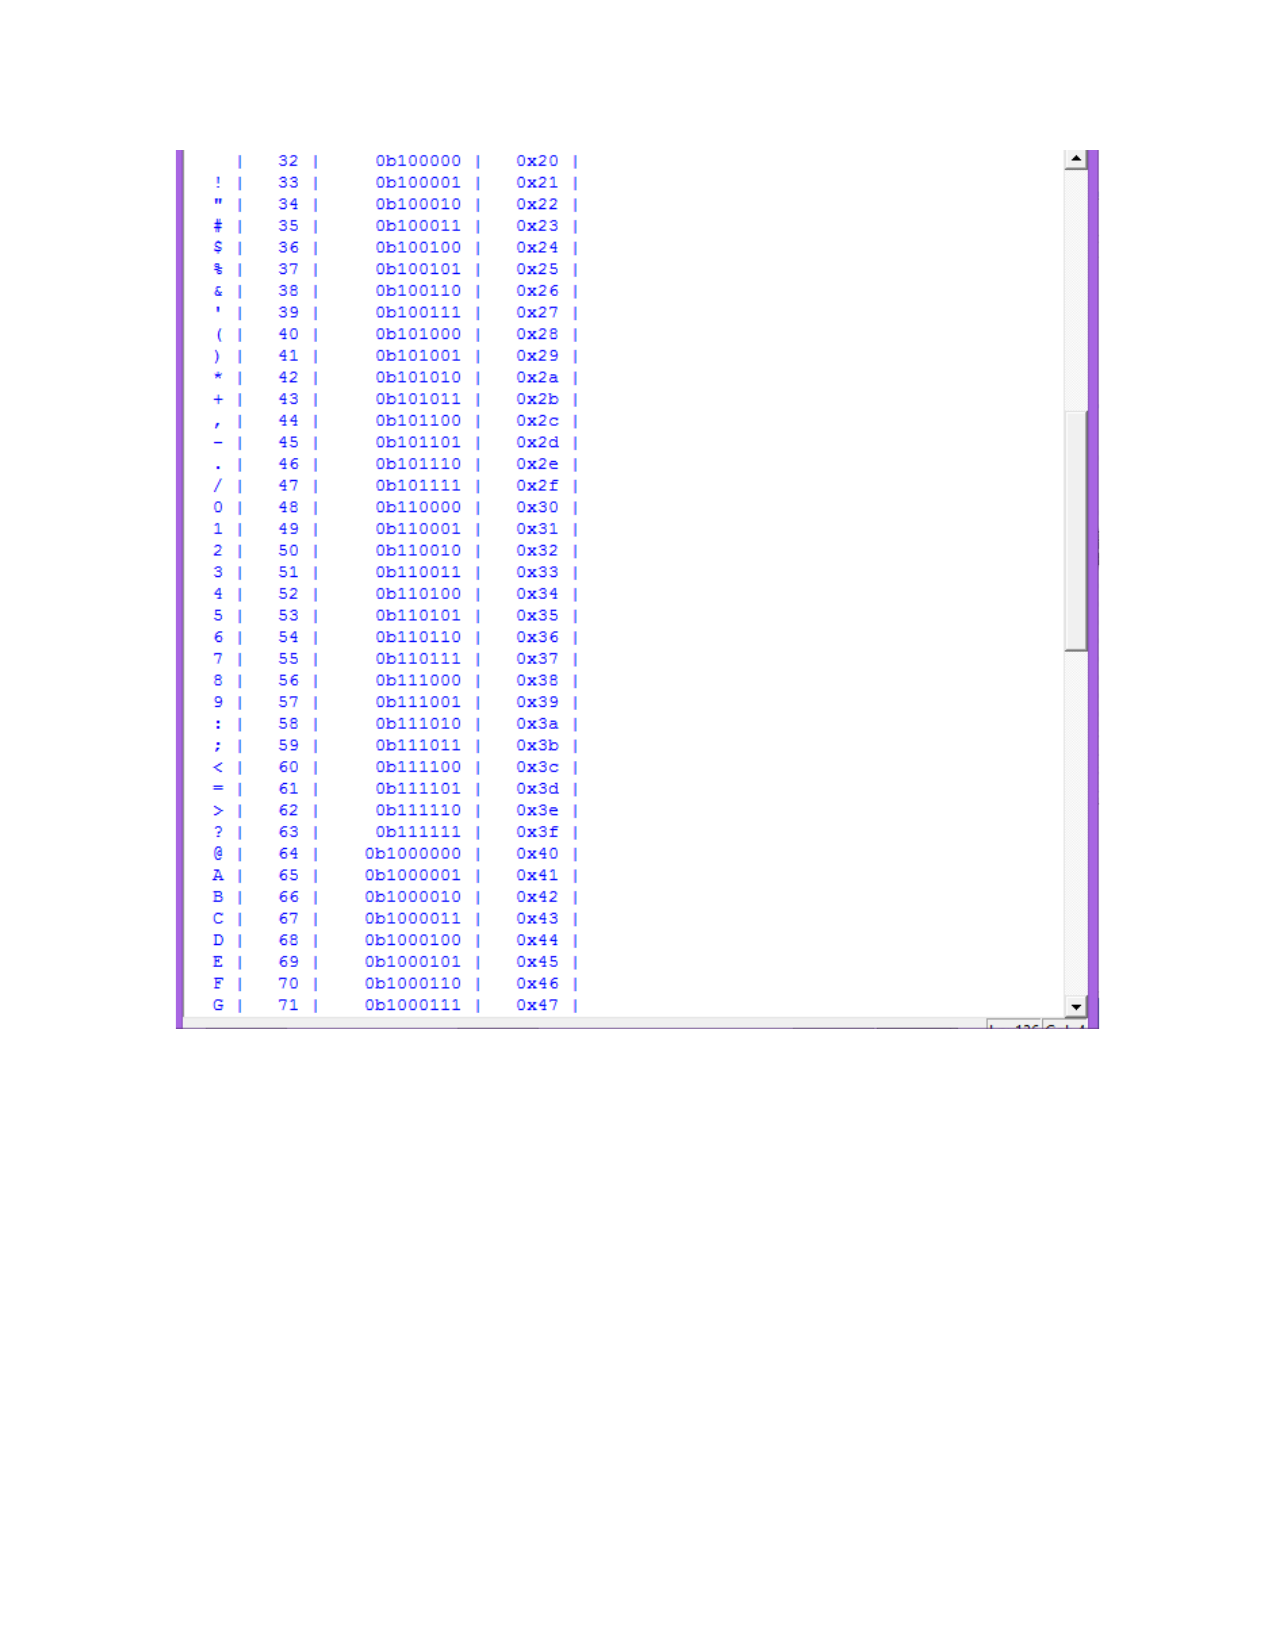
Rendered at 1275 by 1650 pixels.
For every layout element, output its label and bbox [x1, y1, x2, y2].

picture [175, 150, 1100, 1029]
